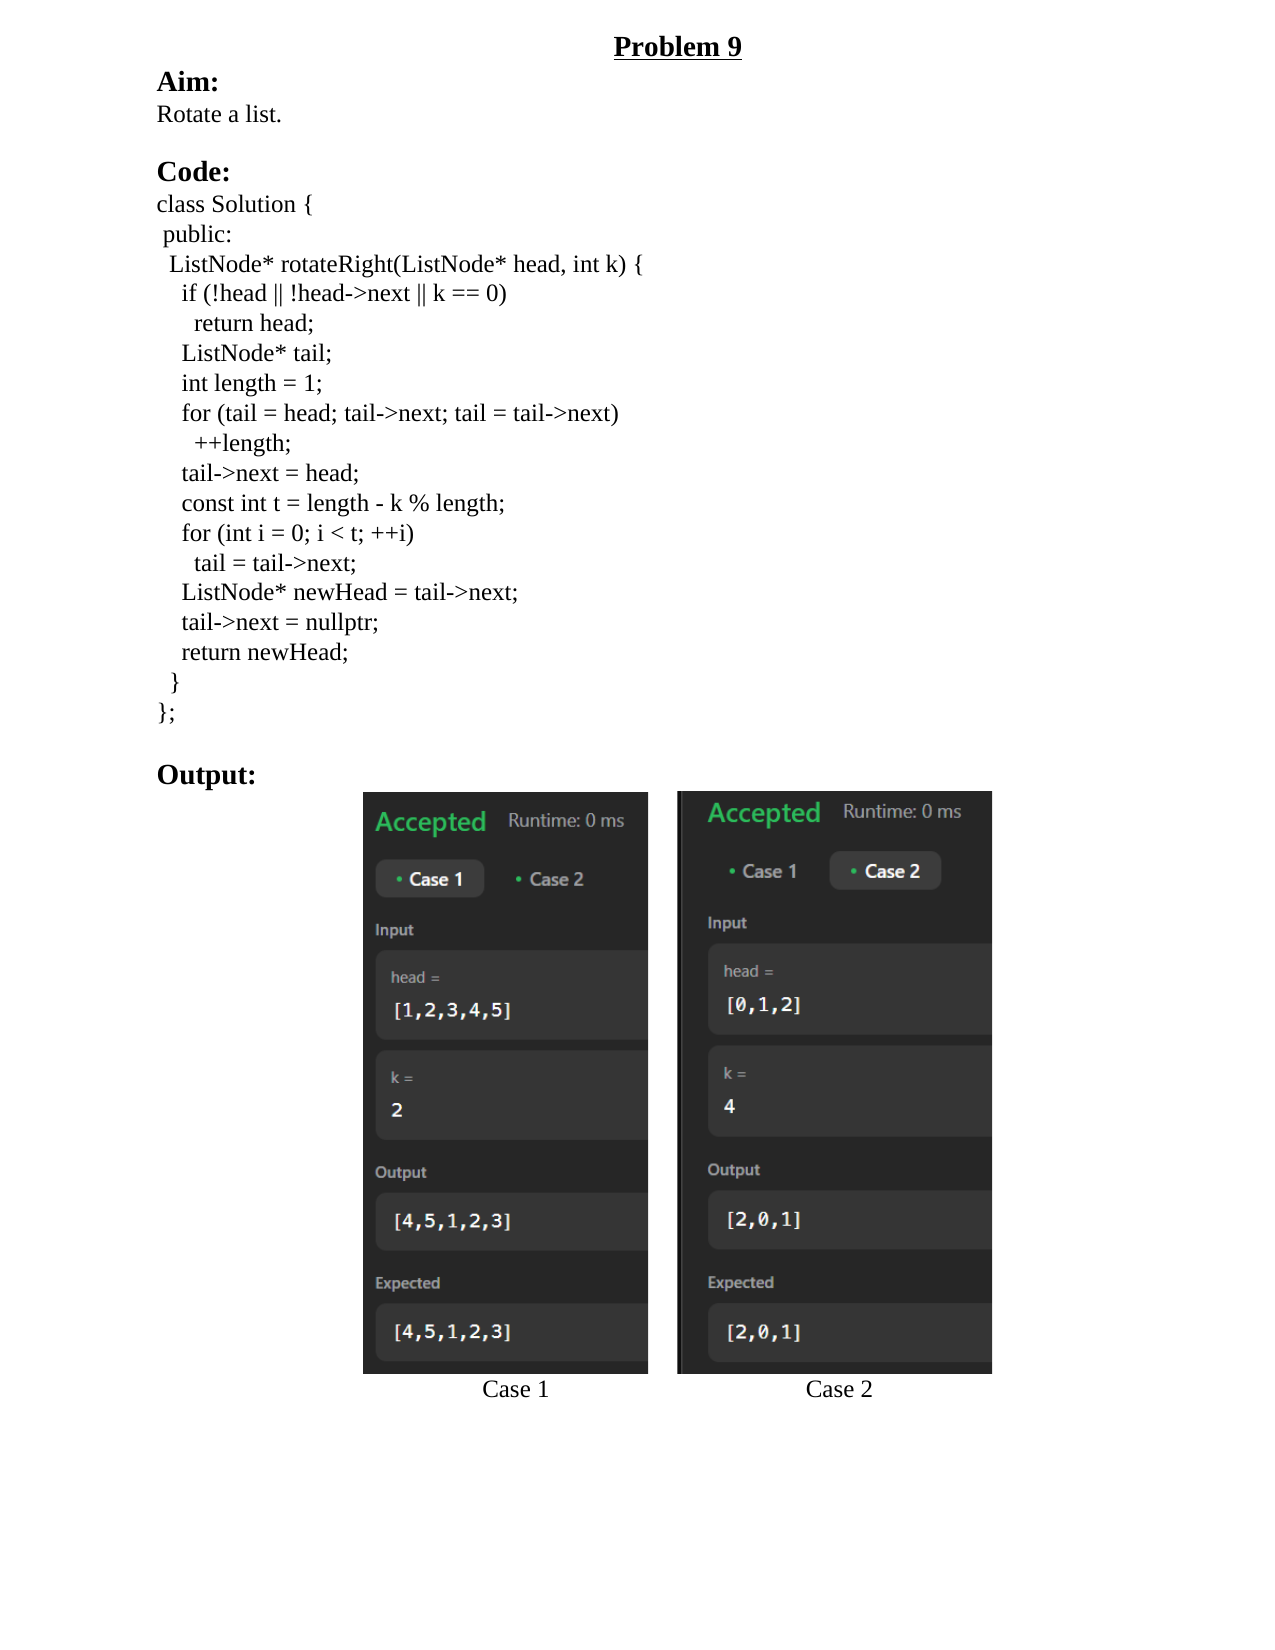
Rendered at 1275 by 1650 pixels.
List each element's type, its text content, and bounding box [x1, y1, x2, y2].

text tail = tail->next; [156, 548, 1199, 576]
picture [677, 791, 993, 1374]
text public: [156, 219, 1199, 247]
text return head; [156, 308, 1199, 337]
text Output: [156, 757, 1199, 790]
text } [156, 667, 1199, 696]
text return newHead; [156, 637, 1199, 666]
text Problem 9 [156, 29, 1199, 63]
text ListNode* rotateRight(ListNode* head, int k) { [156, 249, 1199, 277]
picture [363, 792, 649, 1374]
text tail->next = nullptr; [156, 607, 1199, 636]
text Rotate a list. [156, 99, 1199, 128]
text Case 1 Case 2 [156, 1374, 1199, 1403]
text ListNode* tail; [156, 338, 1199, 367]
text for (int i = 0; i < t; ++i) [156, 518, 1199, 546]
text const int t = length - k % length; [156, 488, 1199, 517]
text }; [156, 697, 1199, 726]
text ++length; [156, 428, 1199, 457]
text int length = 1; [156, 368, 1199, 397]
text class Solution { [156, 189, 1199, 218]
text Code: [156, 154, 1199, 188]
text Aim: [156, 64, 1199, 98]
text if (!head || !head->next || k == 0) [156, 278, 1199, 307]
text ListNode* newHead = tail->next; [156, 577, 1199, 606]
text for (tail = head; tail->next; tail = tail->next) [156, 398, 1199, 427]
text tail->next = head; [156, 458, 1199, 487]
